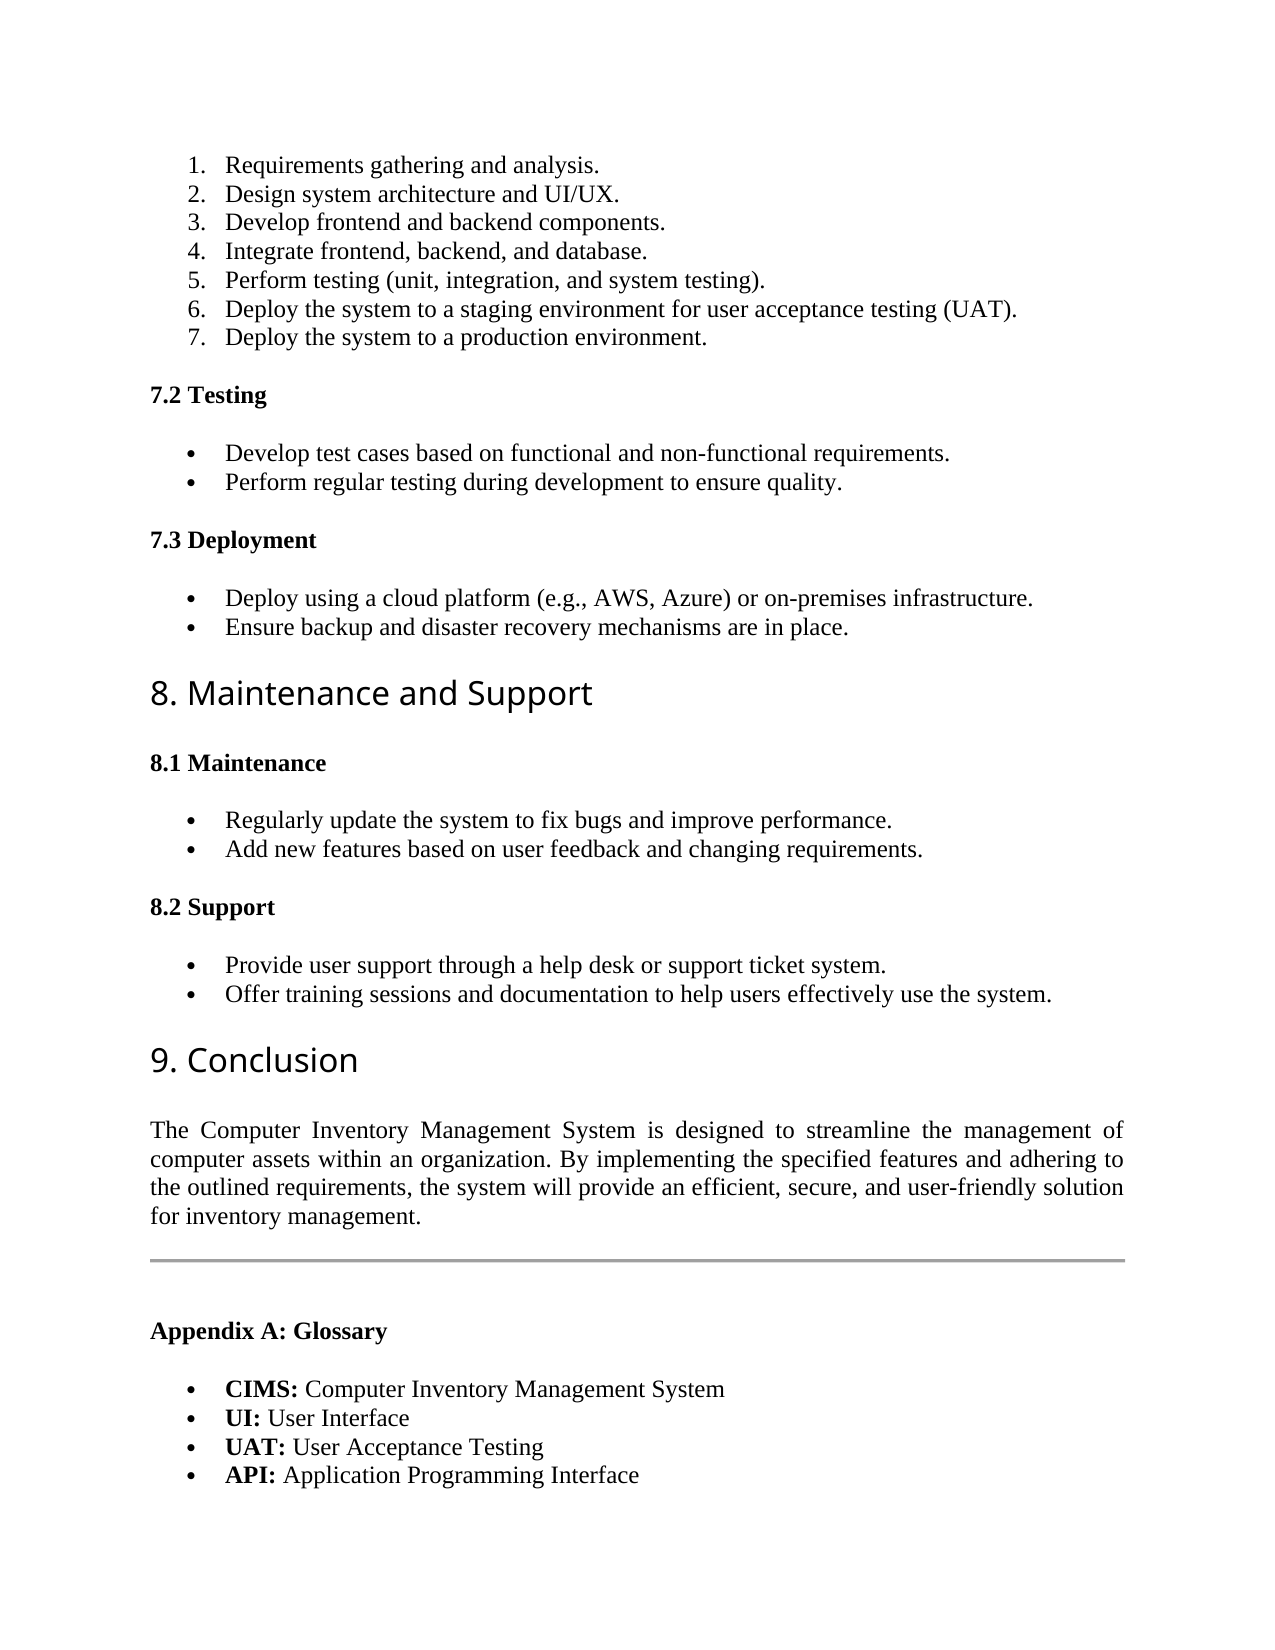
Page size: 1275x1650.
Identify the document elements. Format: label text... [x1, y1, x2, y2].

list Regularly update the system to fix bugs and improve performance. [187, 806, 1125, 834]
subtitle 8. Maintenance and Support [150, 669, 1125, 715]
text 7.3 Deployment [150, 525, 1125, 554]
text 8.1 Maintenance [150, 748, 1125, 776]
subtitle 9. Conclusion [150, 1037, 1125, 1082]
text The Computer Inventory Management System is designed to streamline the management of computer assets within an organization. By implementing the specified features and adhering to the outlined requirements, the system will provide an efficient, secure, and user-friendly solution for inventory management. [150, 1115, 1125, 1230]
list Provide user support through a help desk or support ticket system. [187, 950, 1125, 979]
list Develop frontend and backend components. [187, 207, 1125, 236]
list Deploy using a cloud platform (e.g., AWS, Azure) or on-premises infrastructure. [187, 583, 1125, 612]
list Develop test cases based on functional and non-functional requirements. [187, 438, 1125, 467]
list Integrate frontend, backend, and database. [187, 236, 1125, 265]
list Design system architecture and UI/UX. [187, 179, 1125, 207]
list Ensure backup and disaster recovery mechanisms are in place. [187, 612, 1125, 640]
text 7.2 Testing [150, 380, 1125, 409]
list Offer training sessions and documentation to help users effectively use the system. [187, 979, 1125, 1008]
list Perform testing (unit, integration, and system testing). [187, 265, 1125, 294]
list CIMS: Computer Inventory Management System [187, 1374, 1125, 1403]
list Add new features based on user feedback and changing requirements. [187, 834, 1125, 863]
list UI: User Interface [187, 1403, 1125, 1432]
list Requirements gathering and analysis. [187, 150, 1125, 179]
list Deploy the system to a staging environment for user acceptance testing (UAT). [187, 294, 1125, 322]
list Perform regular testing during development to ensure quality. [187, 467, 1125, 496]
text Appendix A: Glossary [150, 1316, 1125, 1345]
list API: Application Programming Interface [187, 1461, 1125, 1489]
text 8.2 Support [150, 892, 1125, 921]
list UAT: User Acceptance Testing [187, 1432, 1125, 1461]
list Deploy the system to a production environment. [187, 322, 1125, 351]
